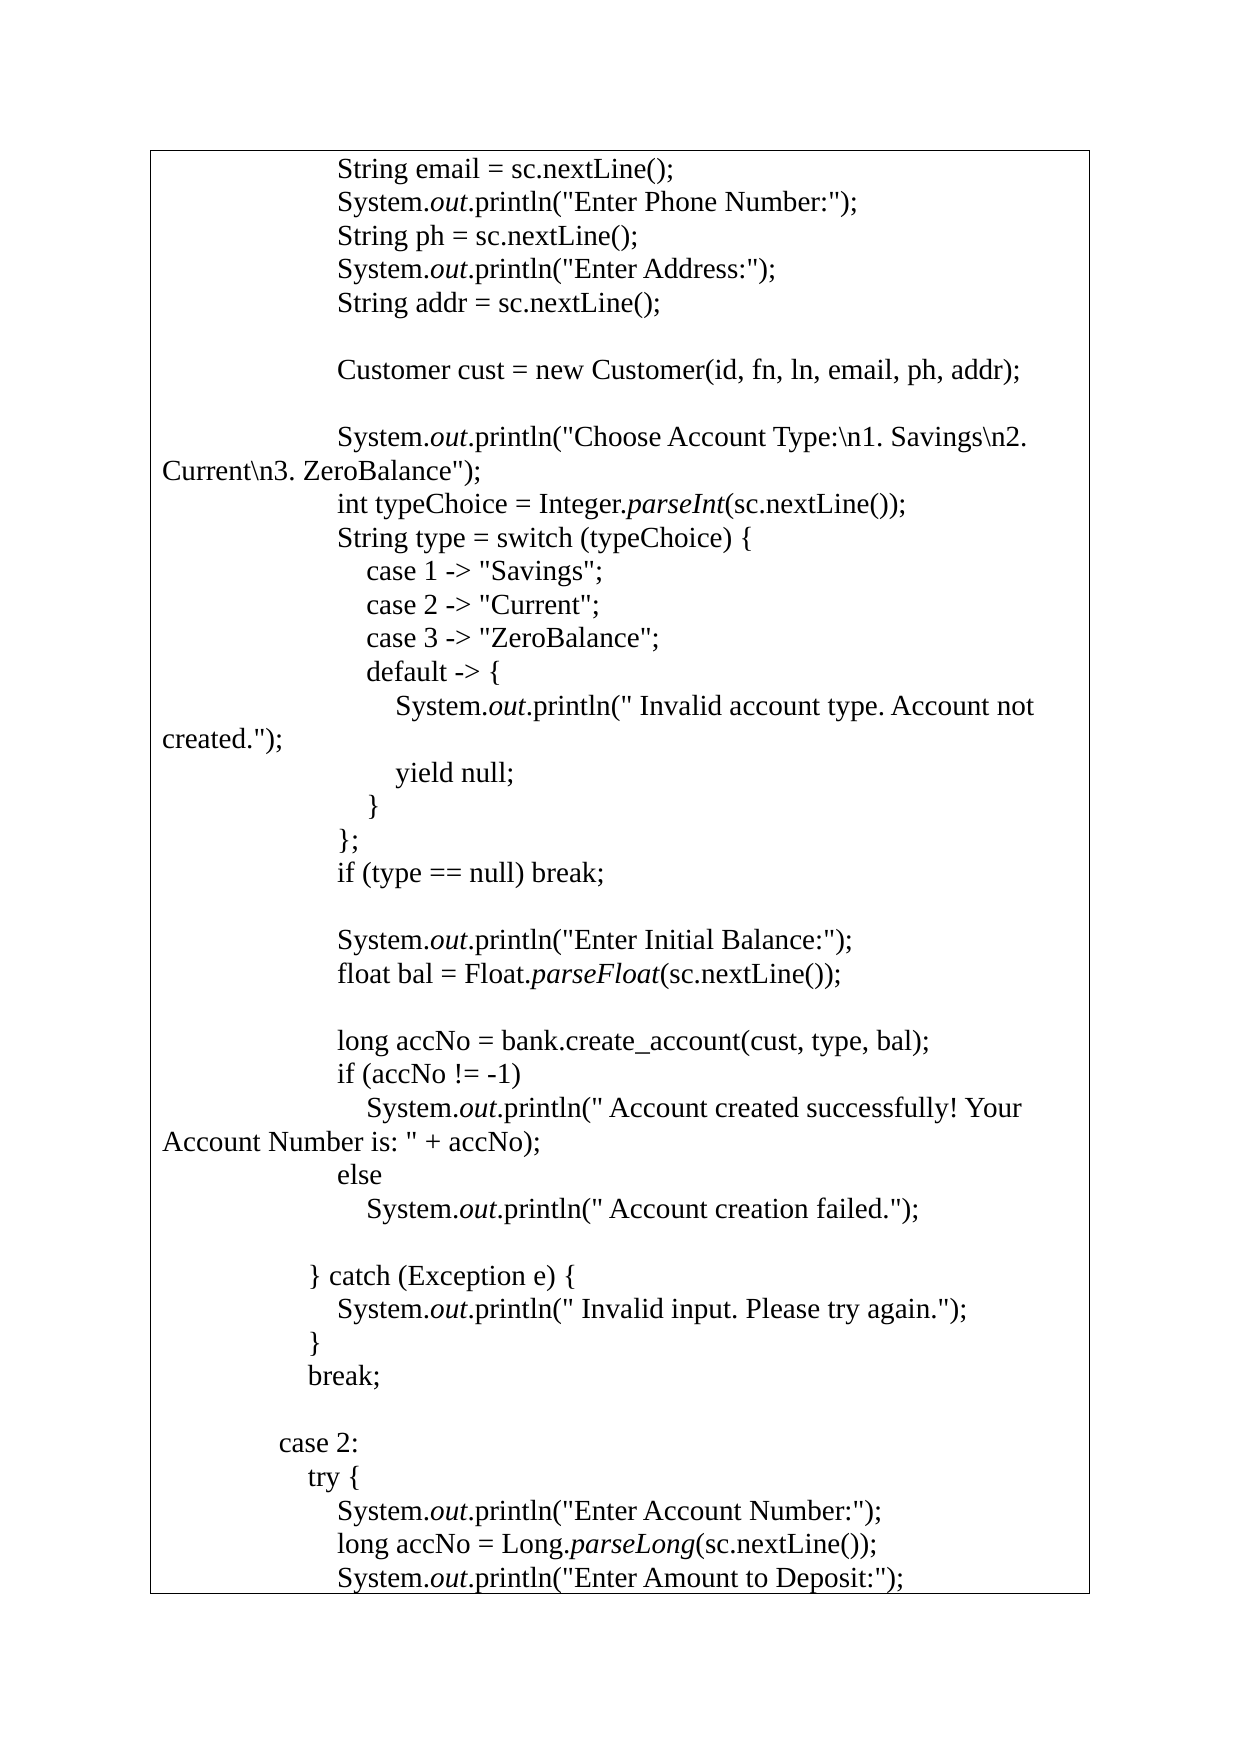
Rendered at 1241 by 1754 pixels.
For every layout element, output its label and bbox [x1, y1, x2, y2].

table_header [151, 151, 1089, 1593]
